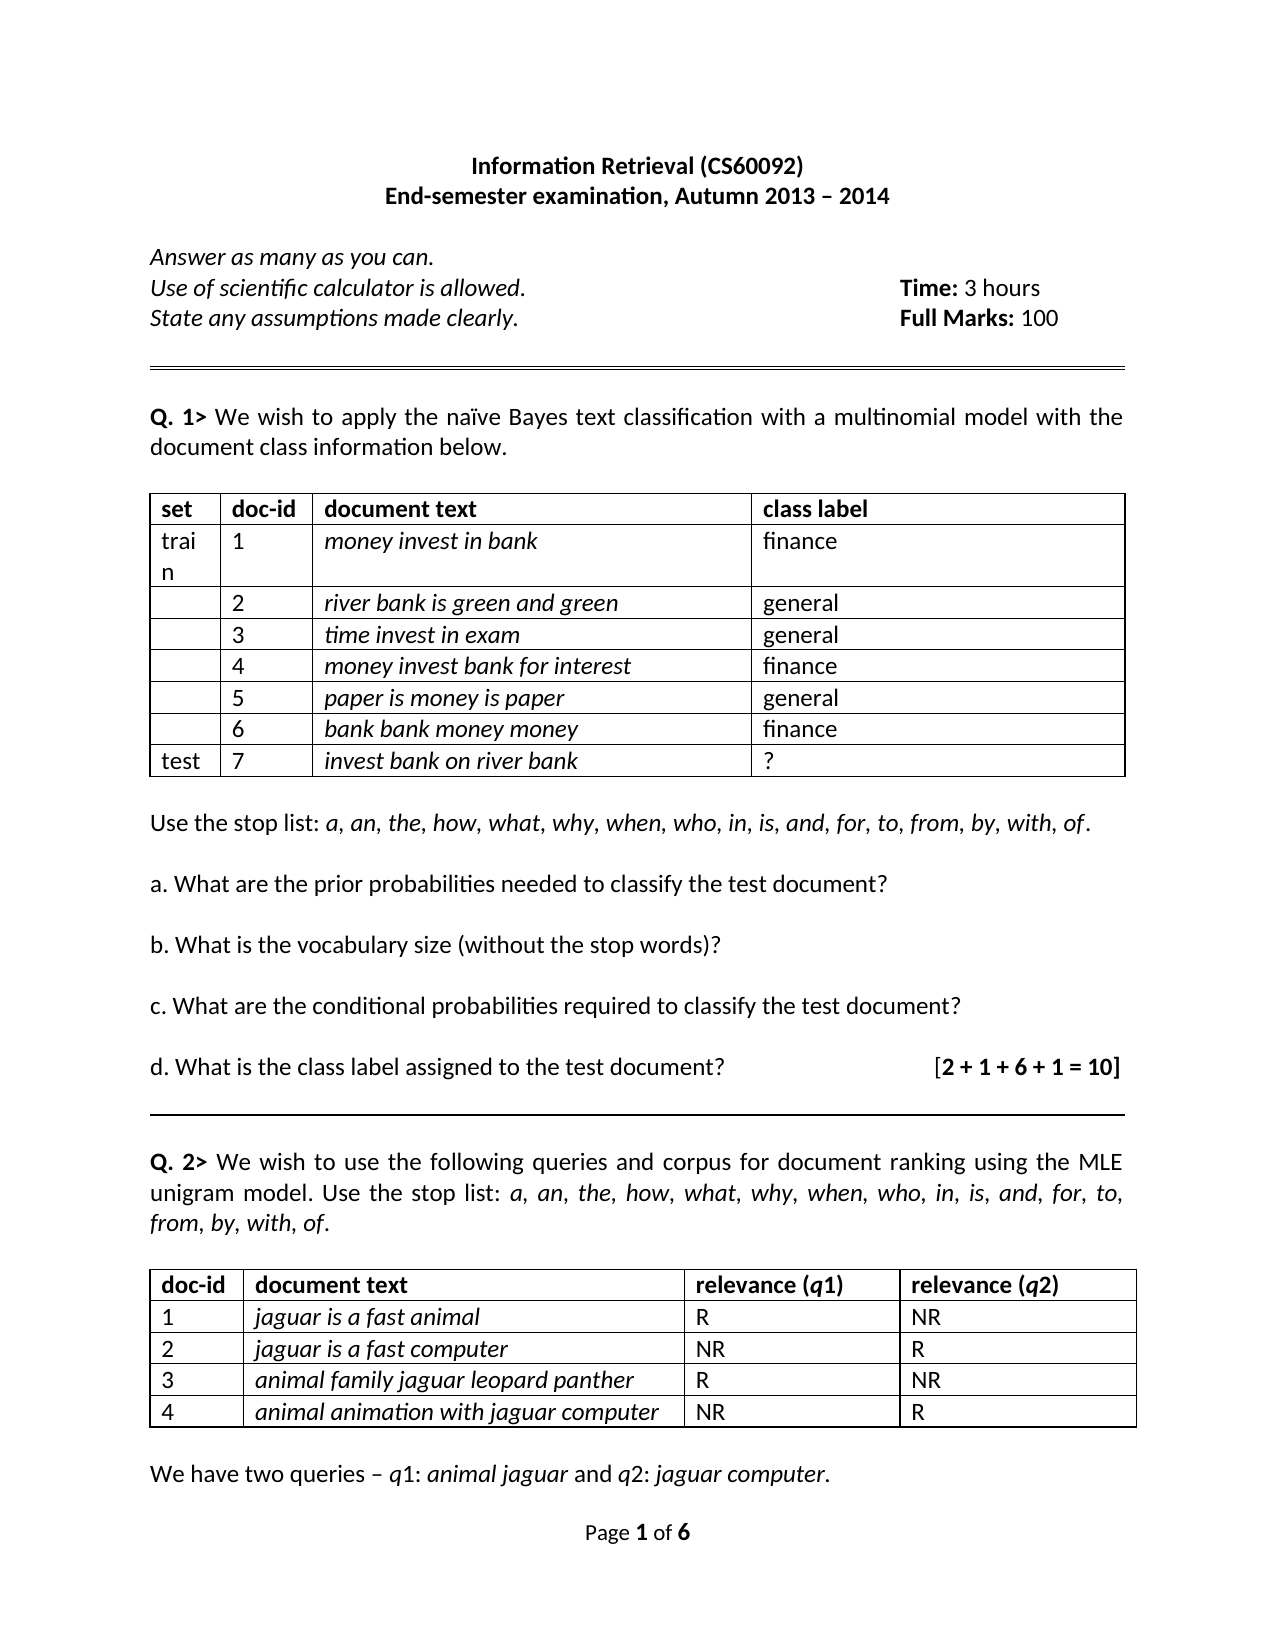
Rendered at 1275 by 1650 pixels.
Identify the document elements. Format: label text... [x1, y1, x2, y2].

text a. What are the prior probabilities needed to classify the test document? [150, 868, 1125, 899]
table_cell general [752, 587, 1124, 618]
text b. What is the vocabulary size (without the stop words)? [150, 929, 1125, 960]
text We have two queries – q1: animal jaguar and q2: jaguar computer. [150, 1458, 1125, 1488]
table_cell 2 [221, 587, 312, 618]
table_cell R [685, 1301, 899, 1332]
text Use of scientific calculator is allowed. Time: 3 hours [150, 272, 1125, 303]
text c. What are the conditional probabilities required to classify the test document? [150, 990, 1125, 1021]
table_header set [151, 494, 220, 524]
table_cell finance [752, 650, 1124, 681]
table_header doc-id [221, 494, 312, 524]
table_cell [151, 682, 220, 712]
table_cell jaguar is a fast computer [244, 1333, 684, 1363]
table_cell [151, 587, 220, 618]
table_header class label [752, 494, 1124, 524]
table_cell river bank is green and green [313, 587, 751, 618]
table_cell finance [752, 525, 1124, 586]
table_cell general [752, 619, 1124, 649]
table_cell R [685, 1364, 899, 1395]
table_cell R [901, 1333, 1136, 1363]
text Answer as many as you can. [150, 242, 1125, 272]
table_cell [151, 619, 220, 649]
table_header document text [313, 494, 751, 524]
table_header relevance (q1) [685, 1270, 899, 1300]
table_cell NR [685, 1333, 899, 1363]
table_cell [151, 714, 220, 744]
table_cell 4 [151, 1396, 243, 1426]
table_cell finance [752, 714, 1124, 744]
table_cell test [151, 745, 220, 776]
table_cell money invest bank for interest [313, 650, 751, 681]
table_cell [151, 650, 220, 681]
text Q. 2> We wish to use the following queries and corpus for document ranking using the MLE unigram model. Use the stop list: a, an, the, how, what, why, when, who, in, is, and, for, to, from, by, with, of. [150, 1146, 1125, 1238]
table_cell 4 [221, 650, 312, 681]
table_cell R [901, 1396, 1136, 1426]
table_cell bank bank money money [313, 714, 751, 744]
table_header doc-id [151, 1270, 243, 1300]
text Q. 1> We wish to apply the naïve Bayes text classification with a multinomial model with the document class information below. [150, 401, 1125, 462]
table_cell animal animation with jaguar computer [244, 1396, 684, 1426]
table_cell time invest in exam [313, 619, 751, 649]
table_header document text [244, 1270, 684, 1300]
table_cell ? [752, 745, 1124, 776]
text End-semester examination, Autumn 2013 – 2014 [150, 181, 1125, 211]
table_cell 3 [221, 619, 312, 649]
table_cell money invest in bank [313, 525, 751, 586]
table_cell NR [685, 1396, 899, 1426]
table_cell 7 [221, 745, 312, 776]
table_cell 2 [151, 1333, 243, 1363]
table_cell 6 [221, 714, 312, 744]
table_cell paper is money is paper [313, 682, 751, 712]
table_cell invest bank on river bank [313, 745, 751, 776]
table_header relevance (q2) [901, 1270, 1136, 1300]
table_cell 1 [151, 1301, 243, 1332]
table_cell 1 [221, 525, 312, 586]
table_cell 3 [151, 1364, 243, 1395]
text d. What is the class label assigned to the test document? [2 + 1 + 6 + 1 = 10] [150, 1051, 1125, 1082]
table_cell 5 [221, 682, 312, 712]
text Information Retrieval (CS60092) [150, 150, 1125, 181]
table_cell jaguar is a fast animal [244, 1301, 684, 1332]
table_cell animal family jaguar leopard panther [244, 1364, 684, 1395]
table_cell NR [901, 1364, 1136, 1395]
table_cell NR [901, 1301, 1136, 1332]
text Use the stop list: a, an, the, how, what, why, when, who, in, is, and, for, to, from, by, with, of. [150, 807, 1125, 838]
text State any assumptions made clearly. Full Marks: 100 [150, 303, 1125, 333]
table_cell train [151, 525, 220, 586]
table_cell general [752, 682, 1124, 712]
